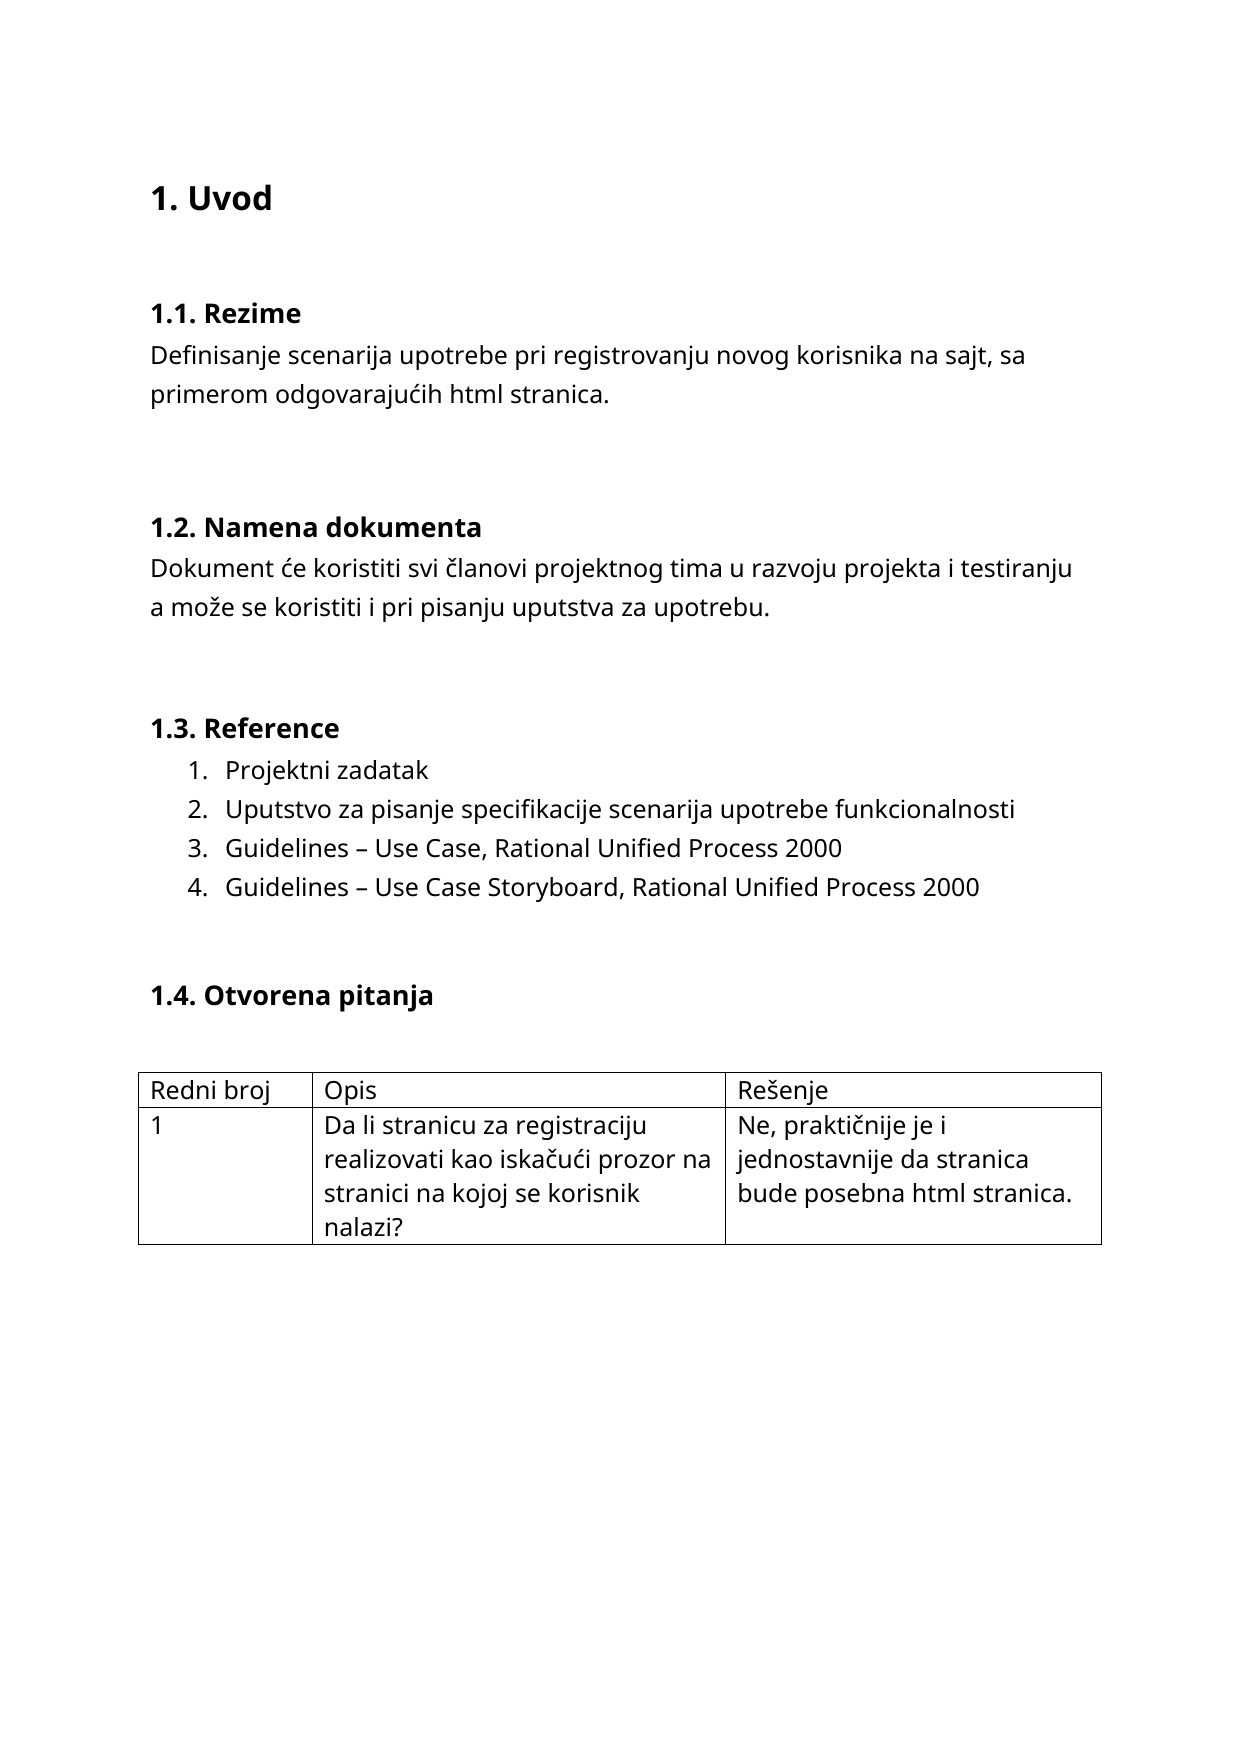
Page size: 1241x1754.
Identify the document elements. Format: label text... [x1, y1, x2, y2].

table_cell Da li stranicu za registraciju realizovati kao iskačući prozor na stranici na kojoj se korisnik nalazi? [313, 1108, 725, 1244]
table_cell Ne, praktičnije je i jednostavnije da stranica bude posebna html stranica. [726, 1108, 1101, 1244]
subtitle 1.4. Otvorena pitanja [150, 976, 1090, 1013]
subtitle 1.3. Reference [150, 710, 1090, 747]
table_header Rešenje [726, 1073, 1101, 1107]
list Guidelines – Use Case, Rational Unified Process 2000 [187, 831, 1090, 865]
table_header Opis [313, 1073, 725, 1107]
table_cell 1 [139, 1108, 312, 1244]
list Projektni zadatak [187, 752, 1090, 786]
subtitle 1.1. Rezime [150, 295, 1090, 332]
list Guidelines – Use Case Storyboard, Rational Unified Process 2000 [187, 870, 1090, 904]
text Dokument će koristiti svi članovi projektnog tima u razvoju projekta i testiranju a može se koristiti i pri pisanju uputstva za upotrebu. [150, 551, 1090, 624]
text Definisanje scenarija upotrebe pri registrovanju novog korisnika na sajt, sa primerom odgovarajućih html stranica. [150, 337, 1090, 411]
table_header Redni broj [139, 1073, 312, 1107]
list Uputstvo za pisanje specifikacije scenarija upotrebe funkcionalnosti [187, 791, 1090, 826]
subtitle 1. Uvod [150, 175, 1090, 220]
subtitle 1.2. Namena dokumenta [150, 508, 1090, 545]
